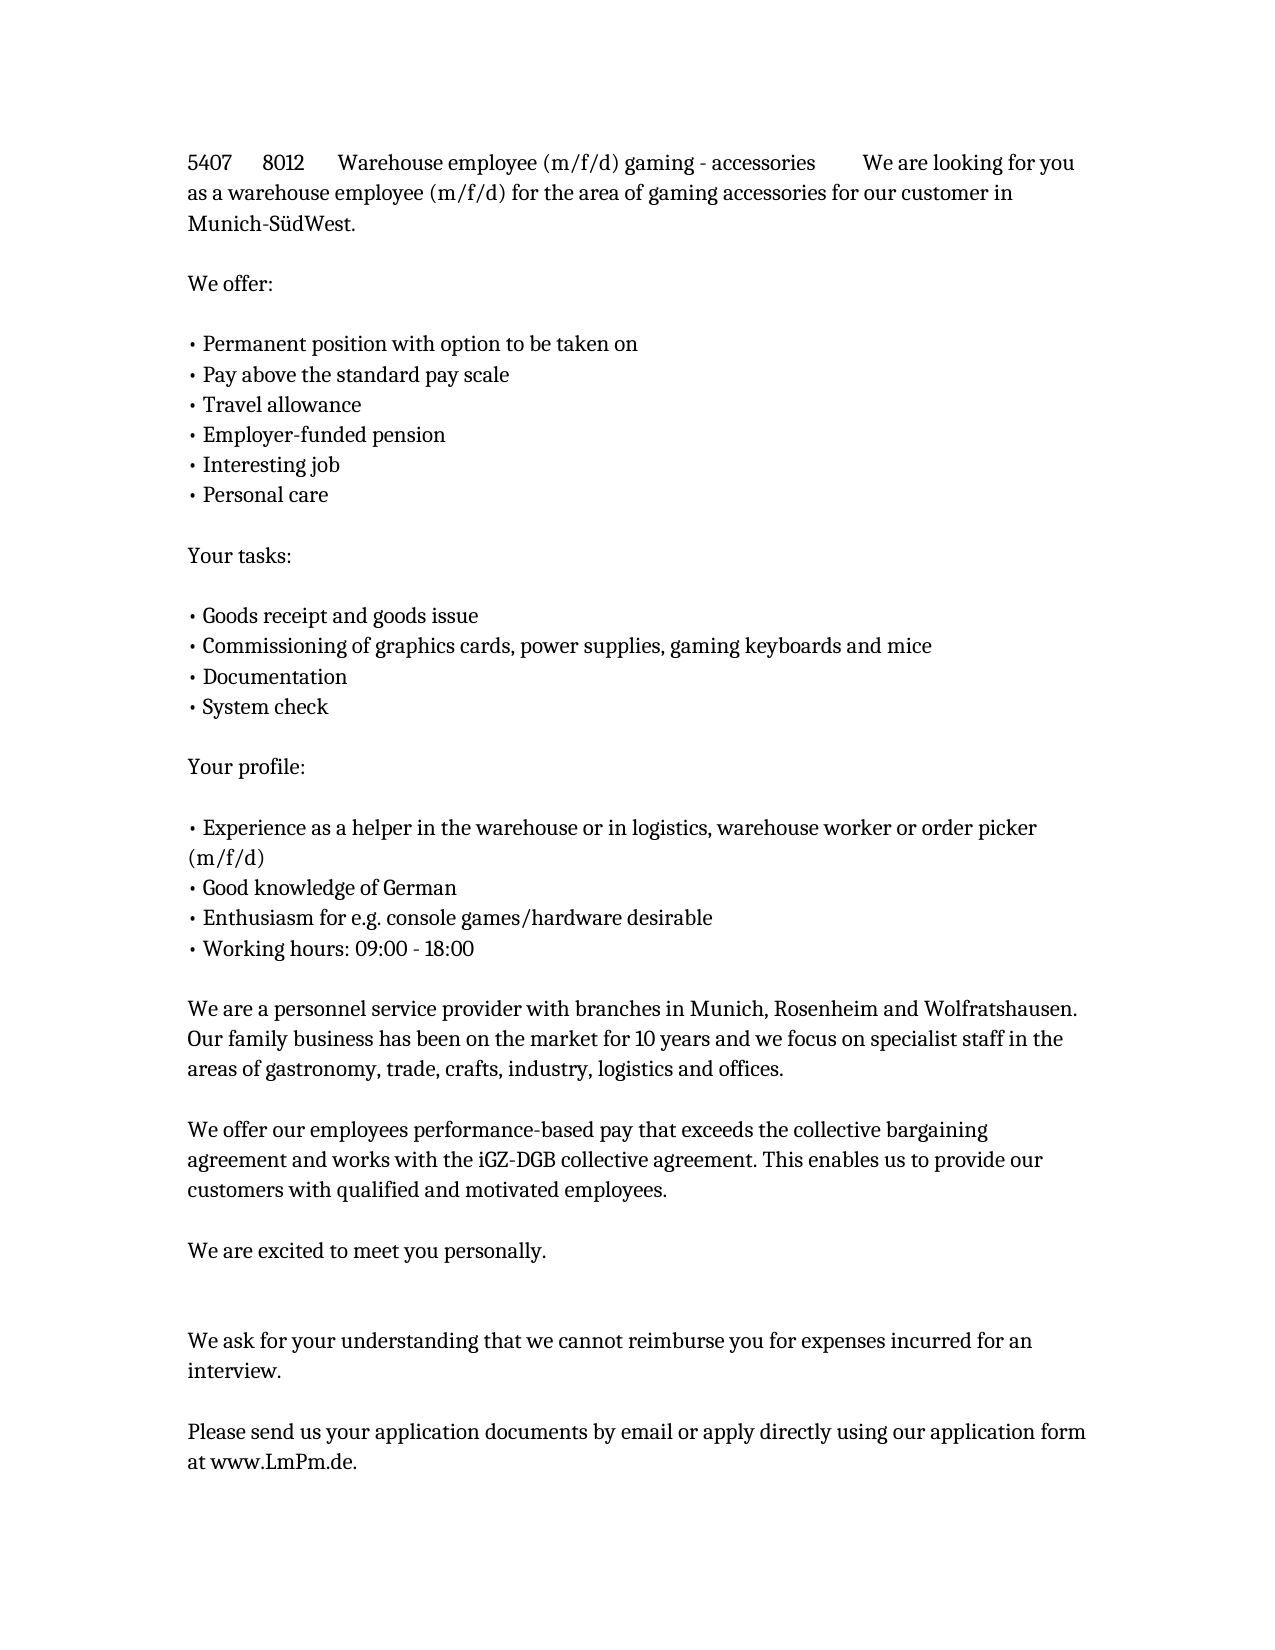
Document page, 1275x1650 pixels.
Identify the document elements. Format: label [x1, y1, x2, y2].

text [187, 150, 1087, 1475]
